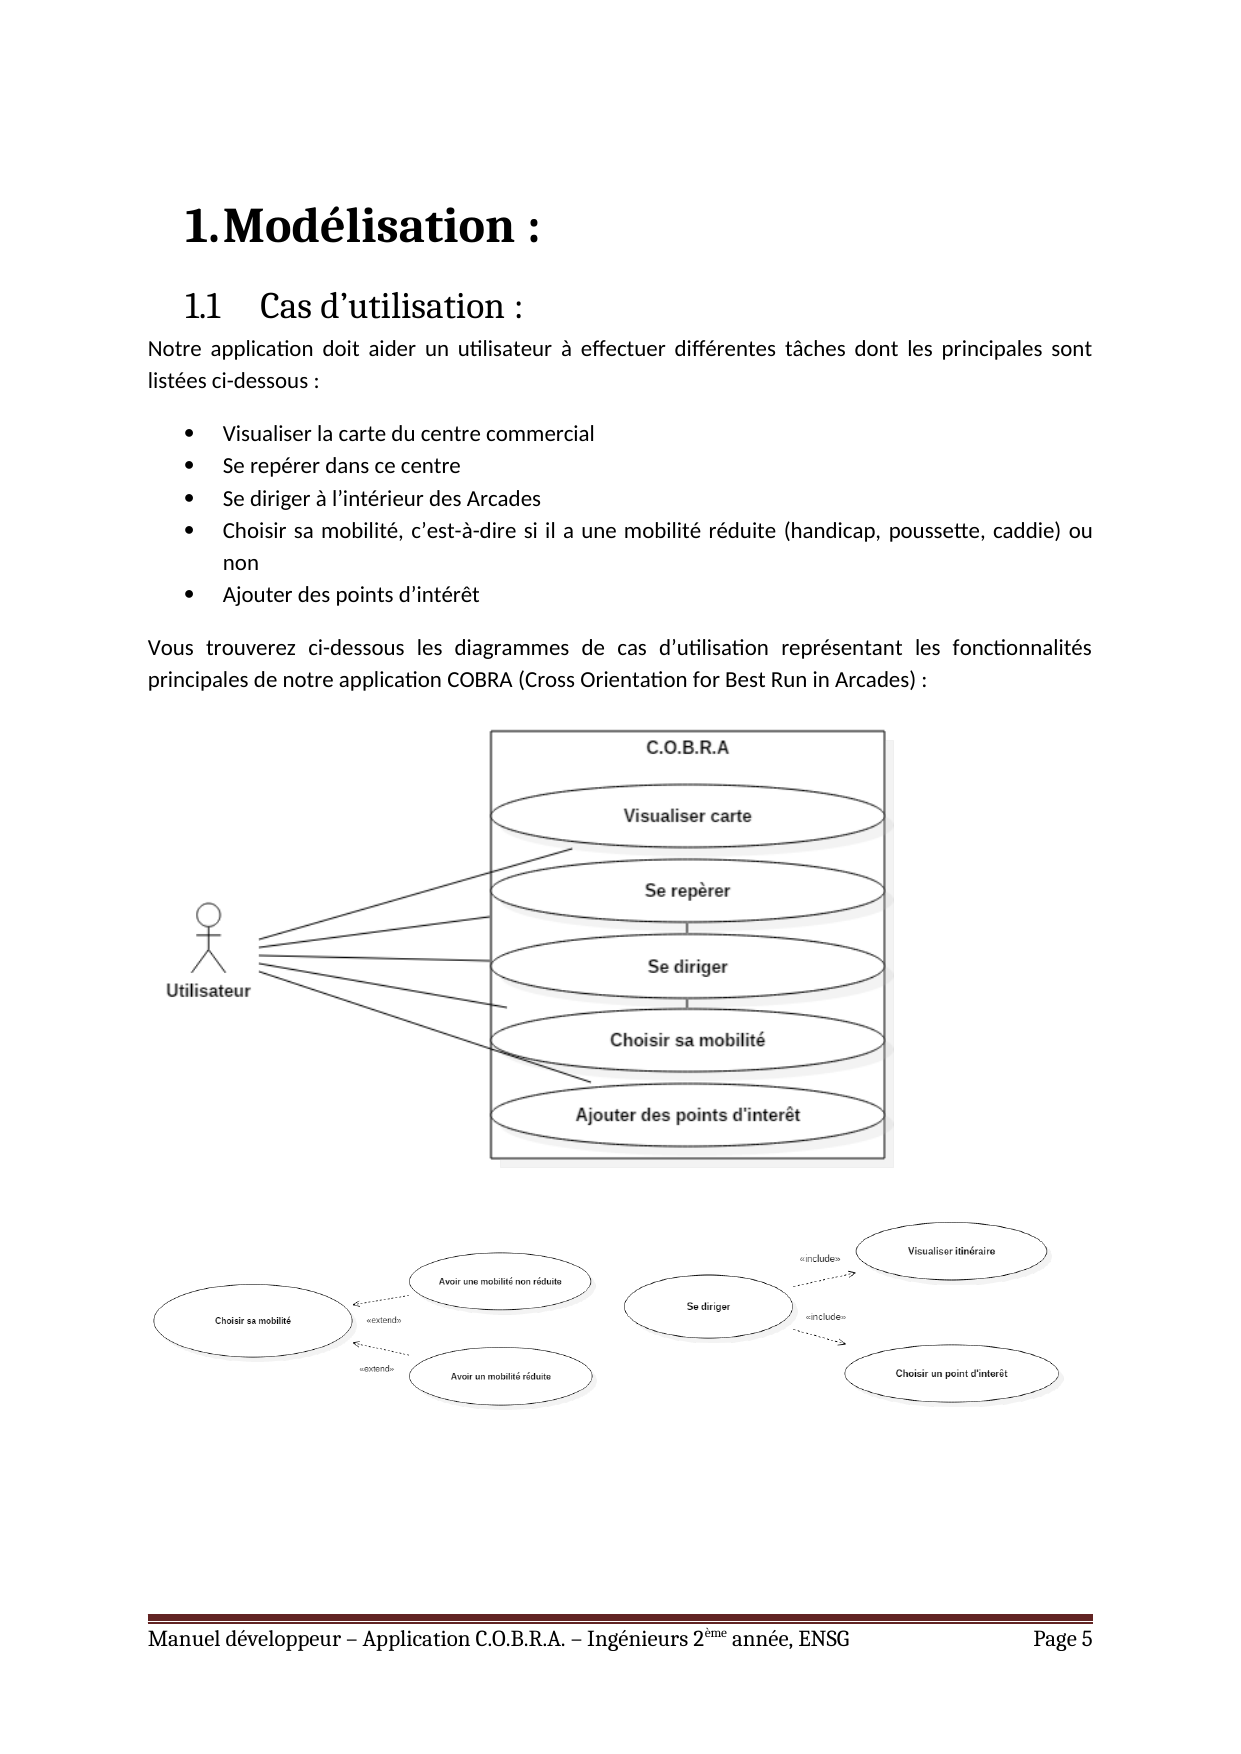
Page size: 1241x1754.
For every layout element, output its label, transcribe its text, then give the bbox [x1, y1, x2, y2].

subtitle Cas d’utilisation : [185, 284, 1093, 328]
picture [147, 718, 938, 1212]
picture [147, 1215, 1087, 1431]
list Se diriger à l’intérieur des Arcades [185, 484, 1093, 512]
list Choisir sa mobilité, c’est-à-dire si il a une mobilité réduite (handicap, poussette, caddie) ou non [185, 516, 1093, 576]
list Ajouter des points d’intérêt [185, 580, 1093, 608]
text Notre application doit aider un utilisateur à effectuer différentes tâches dont les principales sont listées ci-dessous : [148, 334, 1093, 394]
text Vous trouverez ci-dessous les diagrammes de cas d’utilisation représentant les fonctionnalités principales de notre application COBRA (Cross Orientation for Best Run in Arcades) : [148, 633, 1093, 693]
subtitle Modélisation : [185, 198, 1093, 255]
list Visualiser la carte du centre commercial [185, 419, 1093, 447]
list Se repérer dans ce centre [185, 451, 1093, 479]
